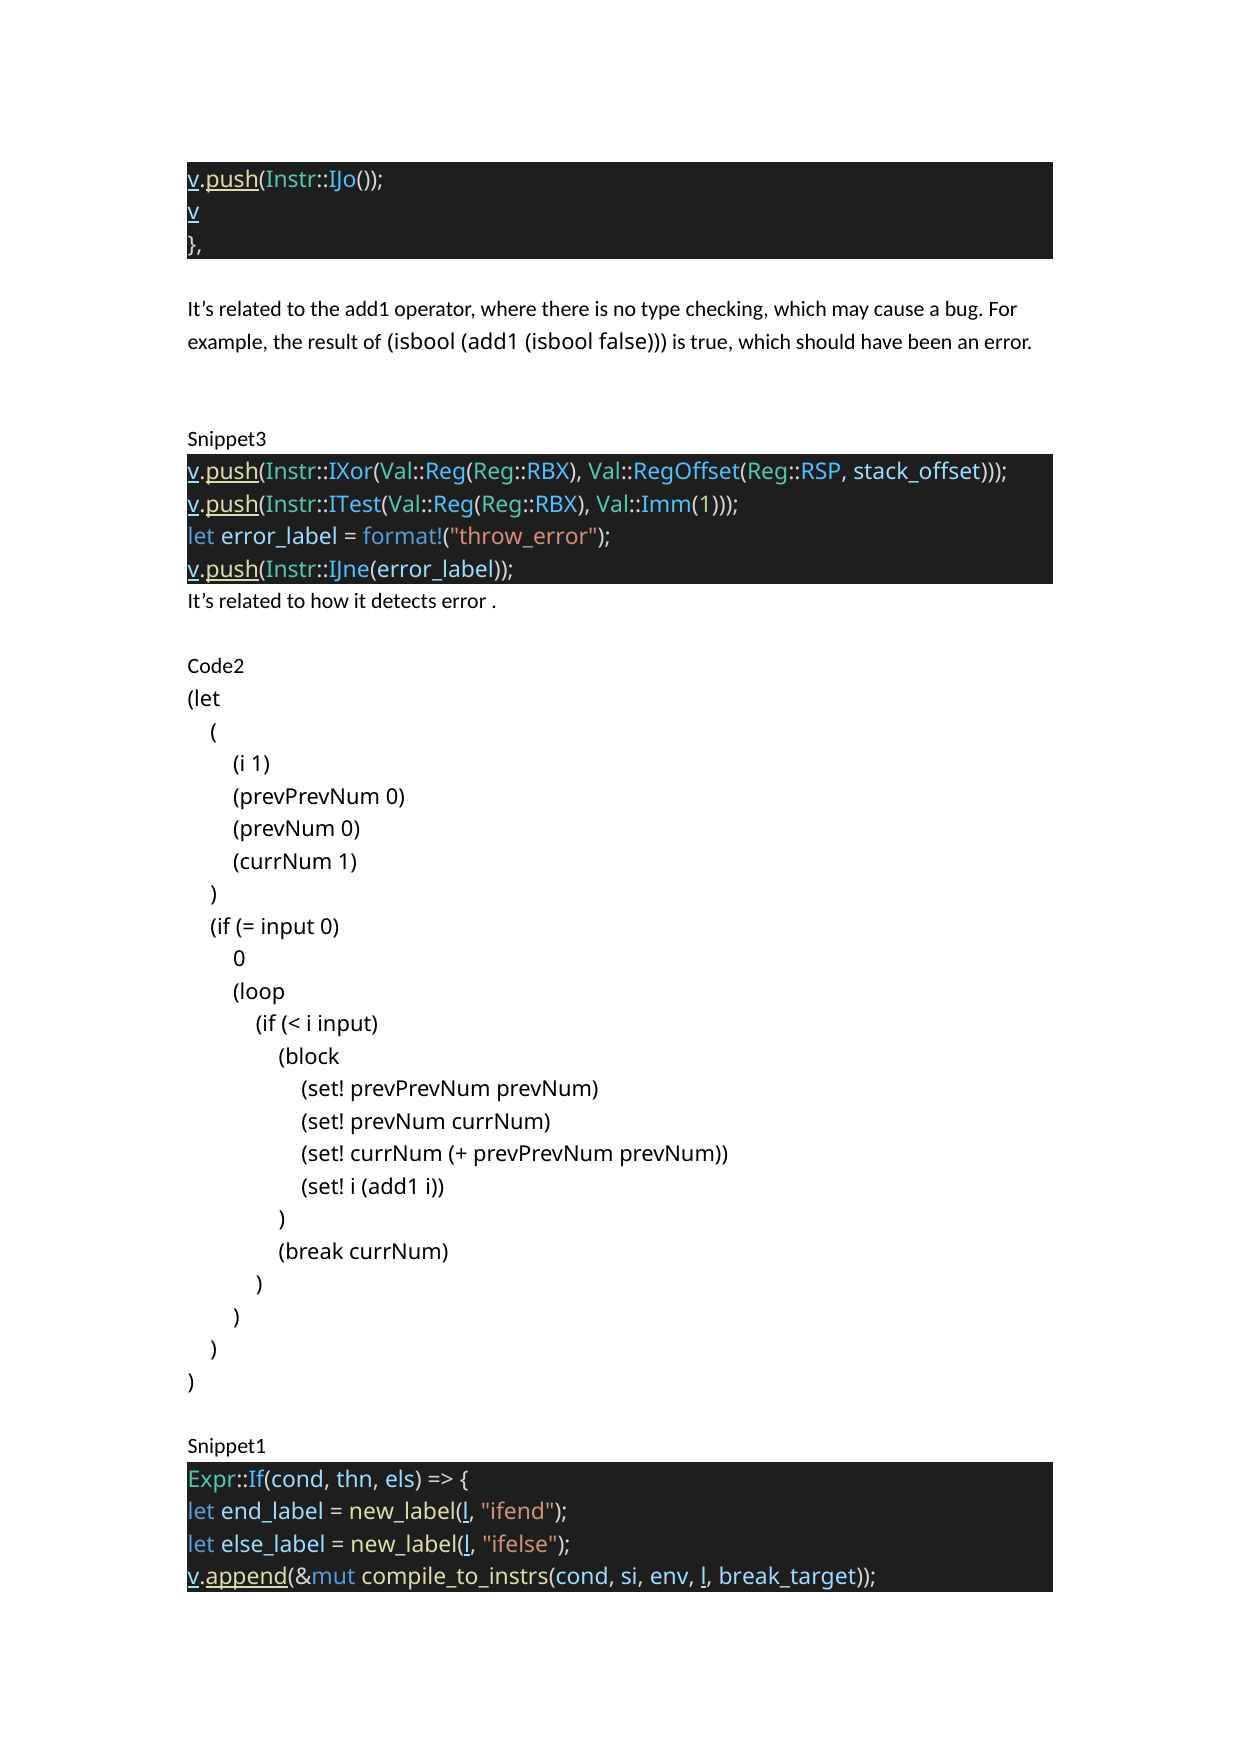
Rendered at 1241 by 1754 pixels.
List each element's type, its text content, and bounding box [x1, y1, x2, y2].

text (prevNum 0) [187, 812, 1053, 844]
text v.append(&mut compile_to_instrs(cond, si, env, l, break_target)); [187, 1559, 1053, 1592]
text (set! prevPrevNum prevNum) [187, 1072, 1053, 1104]
text 0 [187, 942, 1053, 974]
text It’s related to how it detects error . [187, 584, 1053, 617]
text ) [187, 877, 1053, 909]
text ) [187, 1202, 1053, 1234]
text ( [187, 714, 1053, 747]
text (set! i (add1 i)) [187, 1169, 1053, 1202]
text ) [187, 1299, 1053, 1332]
text Snippet3 [187, 422, 1053, 454]
text v.push(Instr::IXor(Val::Reg(Reg::RBX), Val::RegOffset(Reg::RSP, stack_offset))); [187, 454, 1053, 487]
text v.push(Instr::ITest(Val::Reg(Reg::RBX), Val::Imm(1))); [187, 487, 1053, 519]
text (i 1) [187, 747, 1053, 779]
text (loop [187, 974, 1053, 1007]
text let end_label = new_label(l, "ifend"); [187, 1494, 1053, 1527]
text v.push(Instr::IJo()); [187, 162, 1053, 194]
text ) [187, 1332, 1053, 1364]
text }, [187, 227, 1053, 259]
text (set! currNum (+ prevPrevNum prevNum)) [187, 1137, 1053, 1169]
text (prevPrevNum 0) [187, 779, 1053, 812]
text ) [187, 1364, 1053, 1397]
text (set! prevNum currNum) [187, 1104, 1053, 1137]
text (break currNum) [187, 1234, 1053, 1267]
text Snippet1 [187, 1429, 1053, 1462]
text It’s related to the add1 operator, where there is no type checking, which may cause a bug. For example, the result of (isbool (add1 (isbool false))) is true, which should have been an error. [187, 292, 1053, 357]
text v [187, 194, 1053, 227]
text (currNum 1) [187, 844, 1053, 877]
text Code2 [187, 649, 1053, 682]
text (let [187, 682, 1053, 714]
text Expr::If(cond, thn, els) => { [187, 1462, 1053, 1494]
text let else_label = new_label(l, "ifelse"); [187, 1527, 1053, 1559]
text ) [187, 1267, 1053, 1299]
text (if (= input 0) [187, 909, 1053, 942]
text v.push(Instr::IJne(error_label)); [187, 552, 1053, 584]
text let error_label = format!("throw_error"); [187, 519, 1053, 552]
text (if (< i input) [187, 1007, 1053, 1039]
text (block [187, 1039, 1053, 1072]
